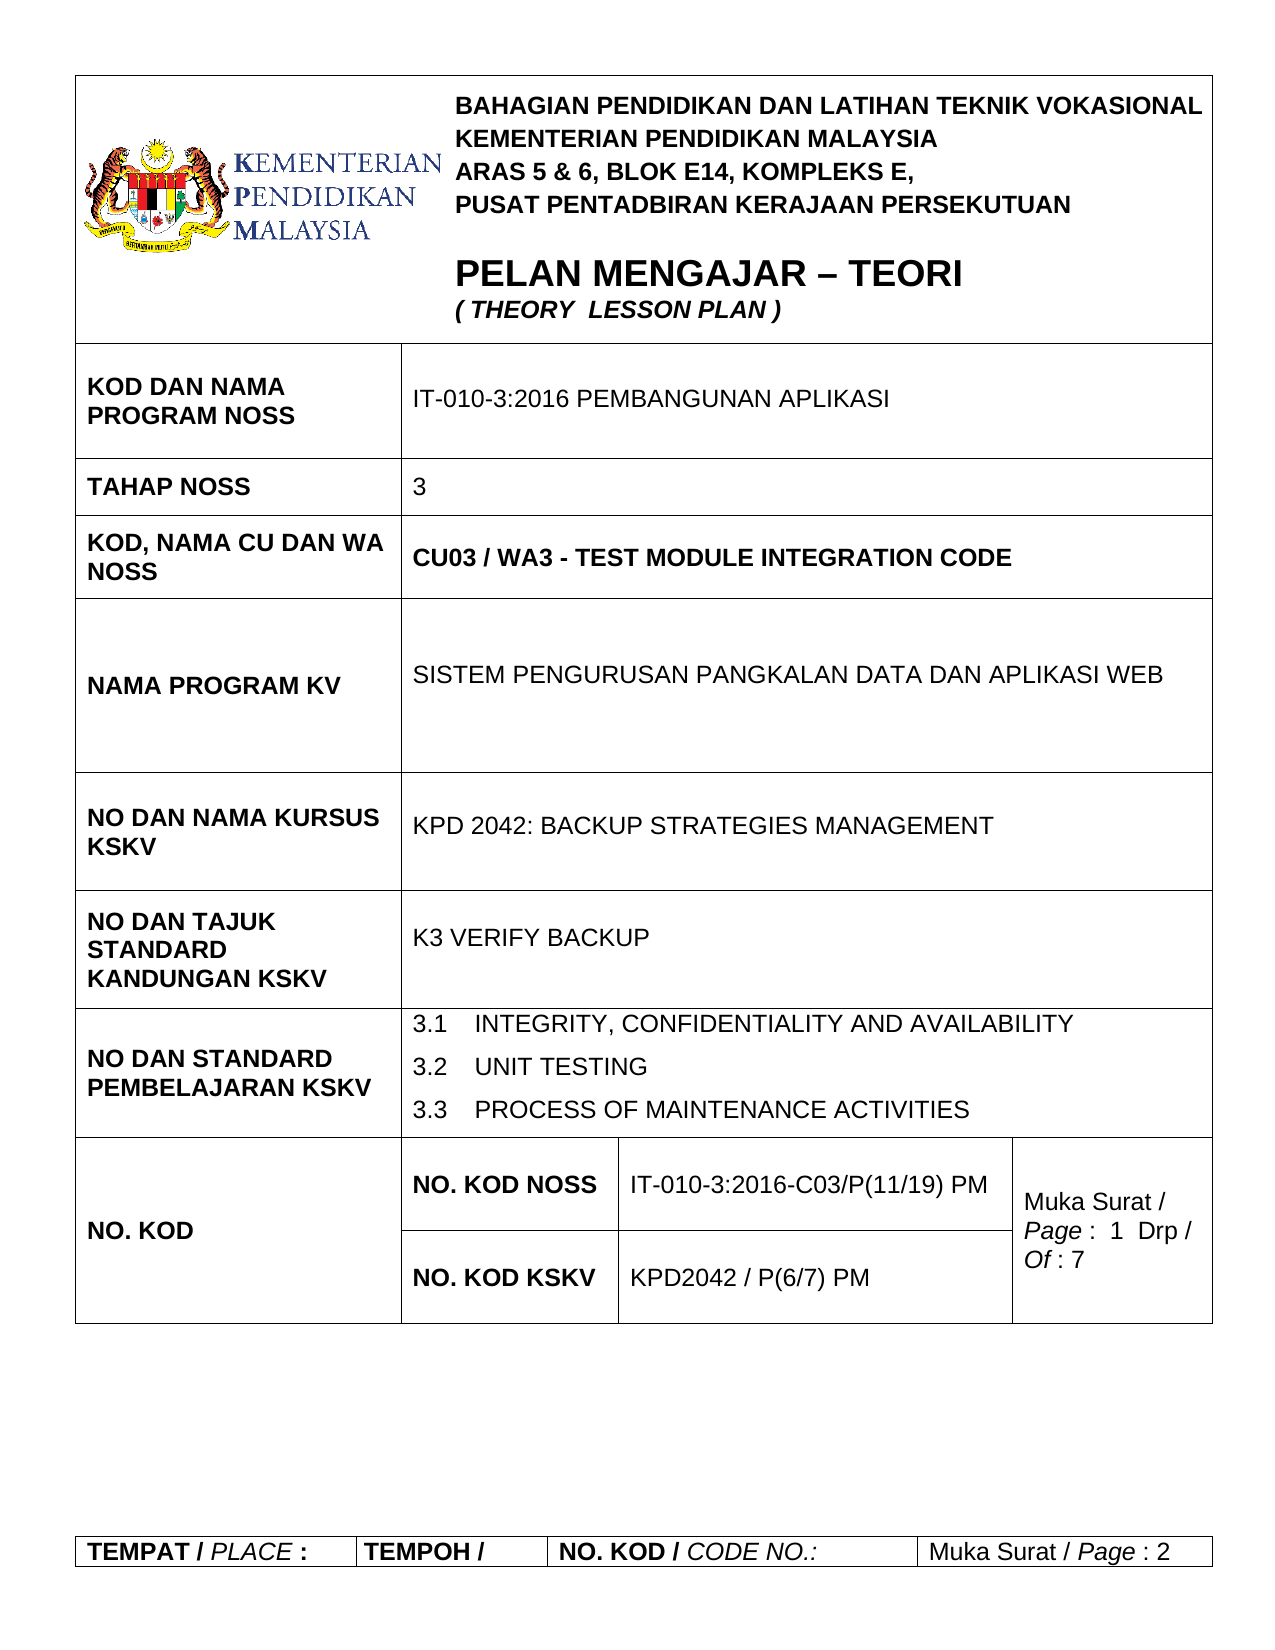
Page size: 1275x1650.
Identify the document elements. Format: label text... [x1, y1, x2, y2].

table_cell Muka Surat / Page : 1 Drp / Of : 7 [1013, 1138, 1212, 1323]
table_cell NO DAN NAMA KURSUS KSKV [76, 773, 401, 890]
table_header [548, 1537, 917, 1566]
picture [83, 139, 441, 253]
table_cell IT-010-3:2016 PEMBANGUNAN APLIKASI [402, 344, 1212, 458]
table_cell KPD 2042: BACKUP STRATEGIES MANAGEMENT [402, 773, 1212, 890]
table_cell INTEGRITY, CONFIDENTIALITY AND AVAILABILITY UNIT TESTING PROCESS OF MAINTENANCE ACTIVITIES [402, 1009, 1212, 1137]
table_cell SISTEM PENGURUSAN PANGKALAN DATA DAN APLIKASI WEB [402, 599, 1212, 772]
table_cell NO DAN STANDARD PEMBELAJARAN KSKV [76, 1009, 401, 1137]
table_cell NO. KOD NOSS [402, 1138, 618, 1230]
table_cell CU03 / WA3 - TEST MODULE INTEGRATION CODE [402, 516, 1212, 598]
table_cell KOD DAN NAMA PROGRAM NOSS [76, 344, 401, 458]
table_cell NO DAN TAJUK STANDARD KANDUNGAN KSKV [76, 891, 401, 1008]
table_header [76, 1537, 356, 1566]
table_cell KPD2042 / P(6/7) PM [619, 1231, 1012, 1323]
table_cell NO. KOD KSKV [402, 1231, 618, 1323]
table_cell NO. KOD [76, 1138, 401, 1323]
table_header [357, 1537, 547, 1566]
table_cell TAHAP NOSS [76, 459, 401, 515]
table_header [76, 76, 1212, 343]
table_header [918, 1537, 1212, 1566]
table_cell K3 VERIFY BACKUP [402, 891, 1212, 1008]
table_cell IT-010-3:2016-C03/P(11/19) PM [619, 1138, 1012, 1230]
table_cell 3 [402, 459, 1212, 515]
table_cell KOD, NAMA CU DAN WA NOSS [76, 516, 401, 598]
table_cell NAMA PROGRAM KV [76, 599, 401, 772]
